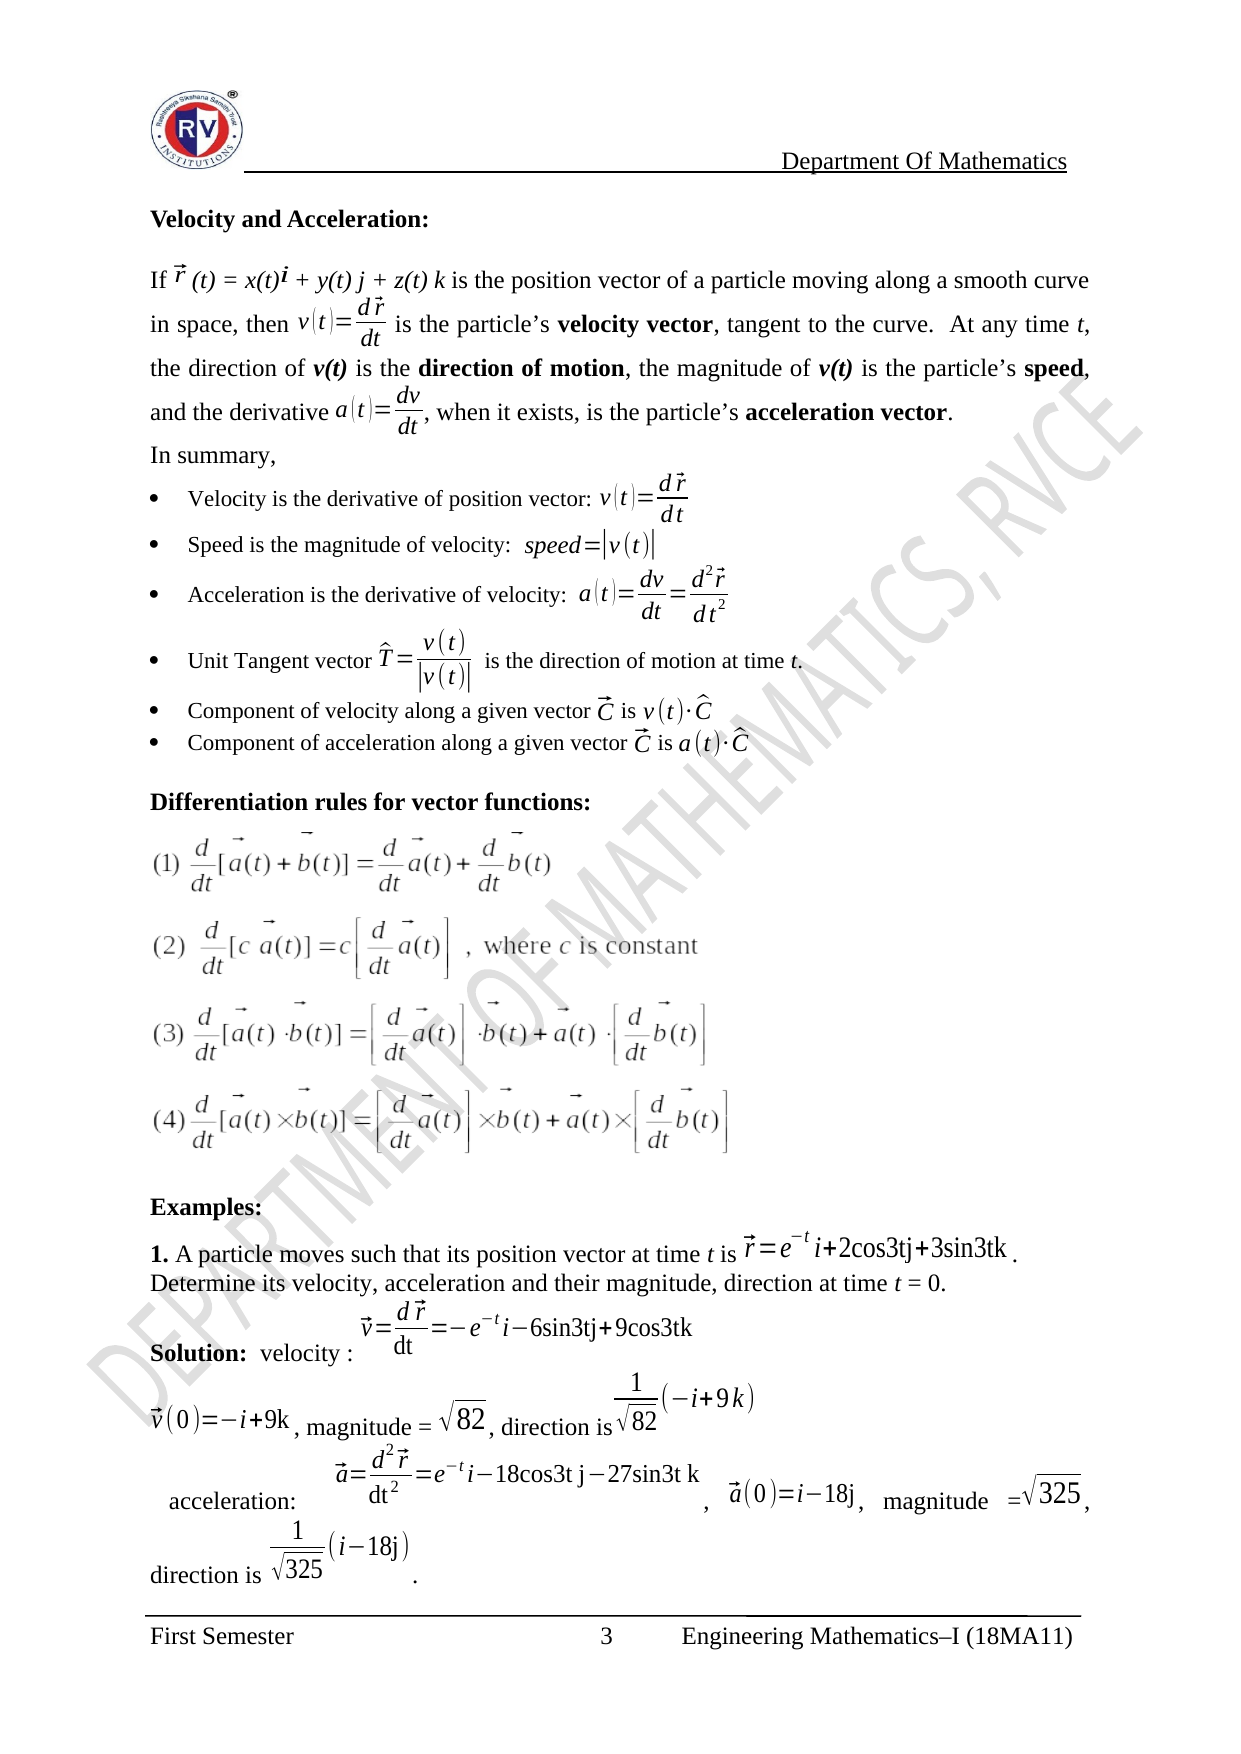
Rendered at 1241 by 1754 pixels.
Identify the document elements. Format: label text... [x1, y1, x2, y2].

subtitle Velocity and Acceleration: [150, 204, 1090, 233]
text If (t) = x(t)+ y(t) j + z(t) k is the position vector of a particle moving along a smooth curve in space, then is the particle’s velocity vector, tangent to the curve. At any time t, the direction of v(t) is the direction of motion, the magnitude of v(t) is the particle’s speed, and the derivative , when it exists, is the particle’s acceleration vector. [150, 262, 1090, 440]
text Examples: [150, 1192, 1090, 1221]
list Component of acceleration along a given vector is [150, 726, 1090, 759]
list Velocity is the derivative of position vector: [150, 469, 1090, 528]
list Acceleration is the derivative of velocity: [150, 561, 1090, 627]
picture [150, 90, 244, 170]
text Solution: velocity : [150, 1297, 1090, 1367]
text In summary, [150, 440, 1090, 469]
text Determine its velocity, acceleration and their magnitude, direction at time t = 0. [150, 1268, 1090, 1297]
list Component of velocity along a given vector is [150, 694, 1090, 726]
list Speed is the magnitude of velocity: [150, 528, 1090, 561]
subtitle 1. A particle moves such that its position vector at time t is . [150, 1225, 1090, 1268]
text , magnitude = , direction is [150, 1367, 1090, 1441]
text Differentiation rules for vector functions: [150, 787, 1090, 816]
list Unit Tangent vector is the direction of motion at time t. [150, 627, 1090, 694]
text acceleration: , , magnitude =, direction is . [150, 1441, 1090, 1589]
